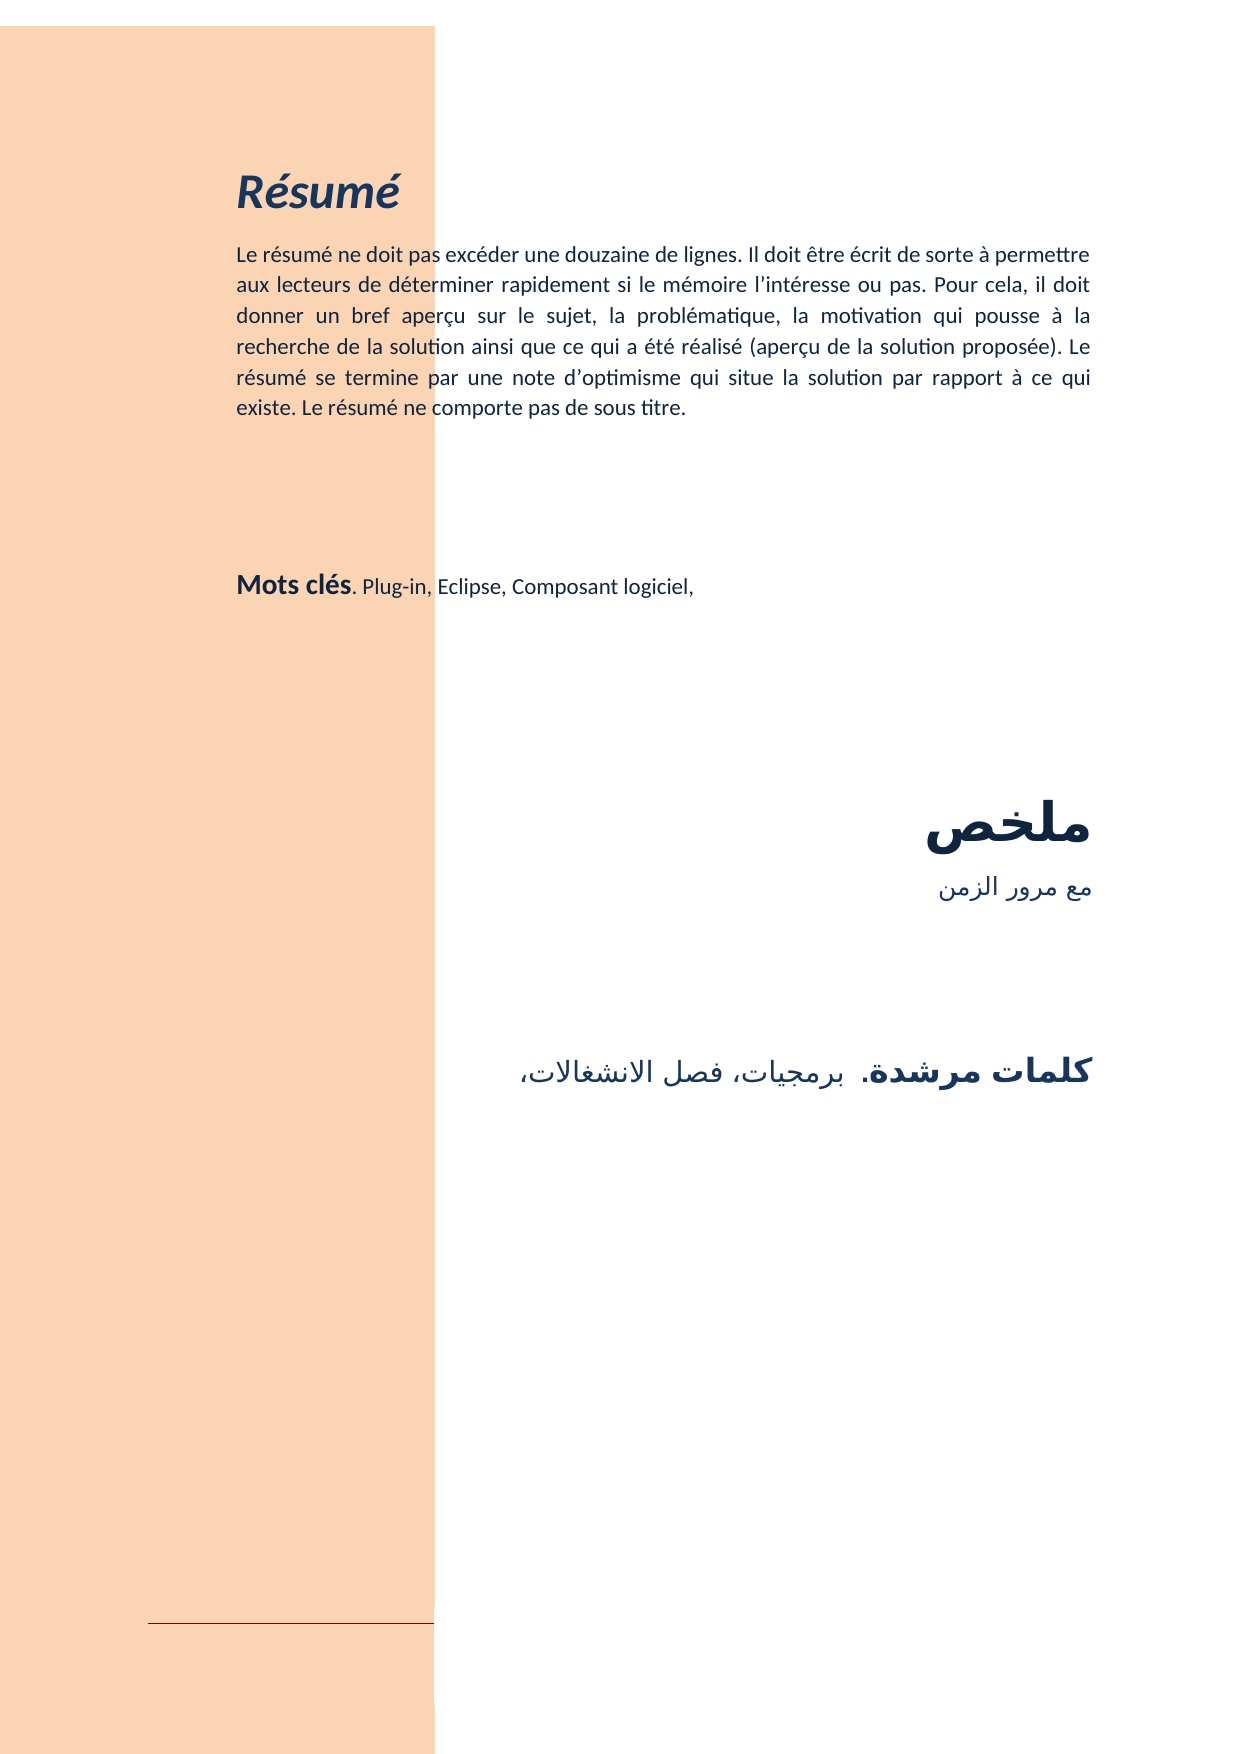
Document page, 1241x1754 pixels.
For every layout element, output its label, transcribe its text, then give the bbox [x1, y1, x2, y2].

text Le résumé ne doit pas excéder une douzaine de lignes. Il doit être écrit de sorte à permettre aux lecteurs de déterminer rapidement si le mémoire l’intéresse ou pas. Pour cela, il doit donner un bref aperçu sur le sujet, la problématique, la motivation qui pousse à la recherche de la solution ainsi que ce qui a été réalisé (aperçu de la solution proposée). Le résumé se termine par une note d’optimisme qui situe la solution par rapport à ce qui existe. Le résumé ne comporte pas de sous titre. [236, 240, 1093, 421]
text كلمات مرشدة. برمجيات، فصل الانشغالات، [207, 1051, 1093, 1090]
text مع مرور الزمن [207, 872, 1093, 901]
text Mots clés. Plug-in, Eclipse, Composant logiciel, [236, 566, 1093, 602]
text Résumé [236, 160, 1093, 221]
text ملخص [236, 791, 1093, 853]
